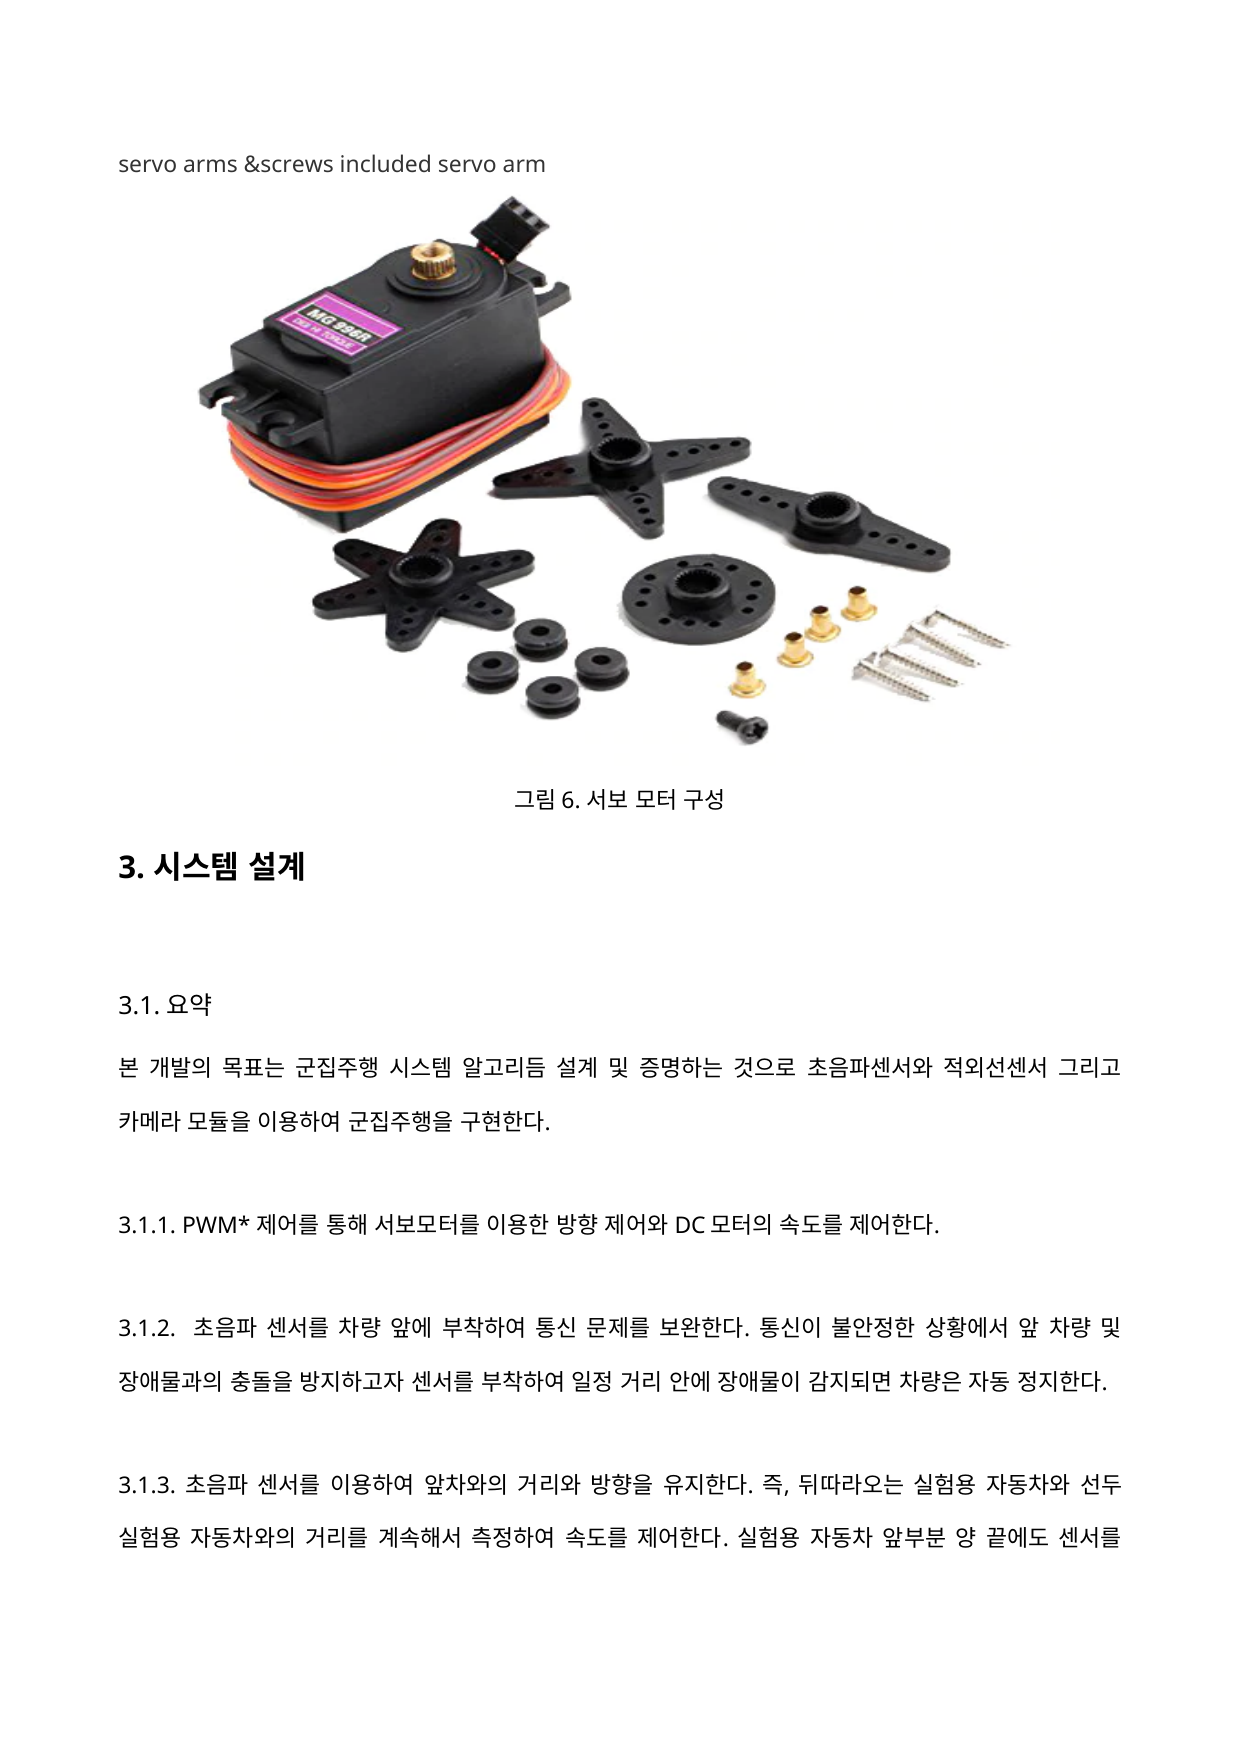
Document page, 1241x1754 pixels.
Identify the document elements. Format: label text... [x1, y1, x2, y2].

text 3.1.2. 초음파 센서를 차량 앞에 부착하여 통신 문제를 보완한다. 통신이 불안정한 상황에서 앞 차량 및 장애물과의 충돌을 방지하고자 센서를 부착하여 일정 거리 안에 장애물이 감지되면 차량은 자동 정지한다. [118, 1310, 1122, 1397]
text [118, 1467, 1122, 1553]
text 그림6. 서보 모터 구성 [118, 782, 1122, 816]
text 3.1.1. PWM* 제어를 통해 서보모터를 이용한 방향 제어와 DC모터의 속도를 제어한다. [118, 1207, 1122, 1240]
text 3.1. 요약 [118, 985, 1122, 1021]
text 본 개발의 목표는 군집주행 시스템 알고리듬 설계 및 증명하는 것으로 초음파센서와 적외선센서 그리고 카메라 모듈을 이용하여 군집주행을 구현한다. [118, 1050, 1122, 1137]
text 3. 시스템 설계 [118, 842, 1122, 888]
picture [118, 193, 1120, 768]
